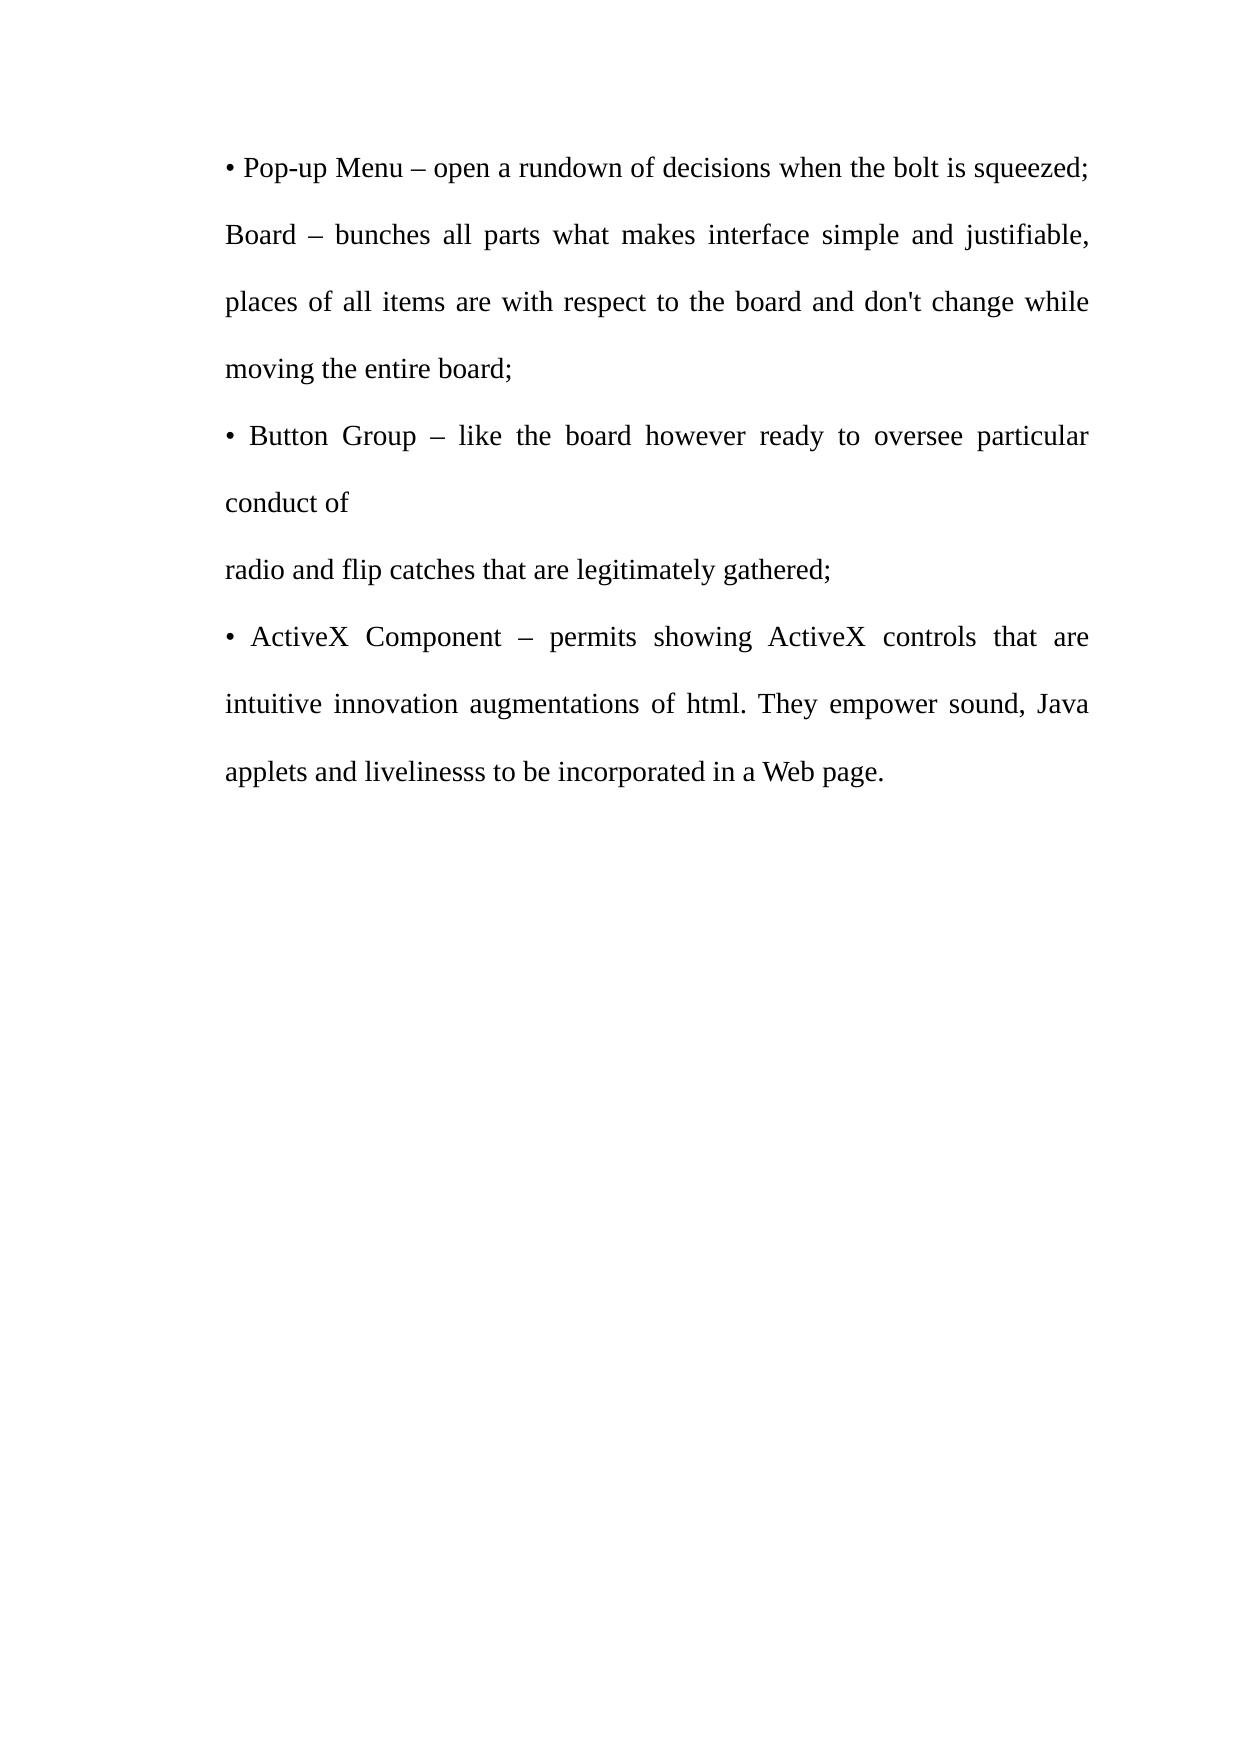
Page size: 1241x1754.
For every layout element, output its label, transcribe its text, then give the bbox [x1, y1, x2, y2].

text • Pop-up Menu – open a rundown of decisions when the bolt is squeezed; Board – bunches all parts what makes interface simple and justifiable, places of all items are with respect to the board and don't change while moving the entire board; [225, 150, 1090, 385]
text • ActiveX Component – permits showing ActiveX controls that are intuitive innovation augmentations of html. They empower sound, Java applets and livelinesss to be incorporated in a Web page. [225, 619, 1090, 787]
text radio and flip catches that are legitimately gathered; [225, 552, 1090, 586]
text • Button Group – like the board however ready to oversee particular conduct of [225, 418, 1090, 519]
